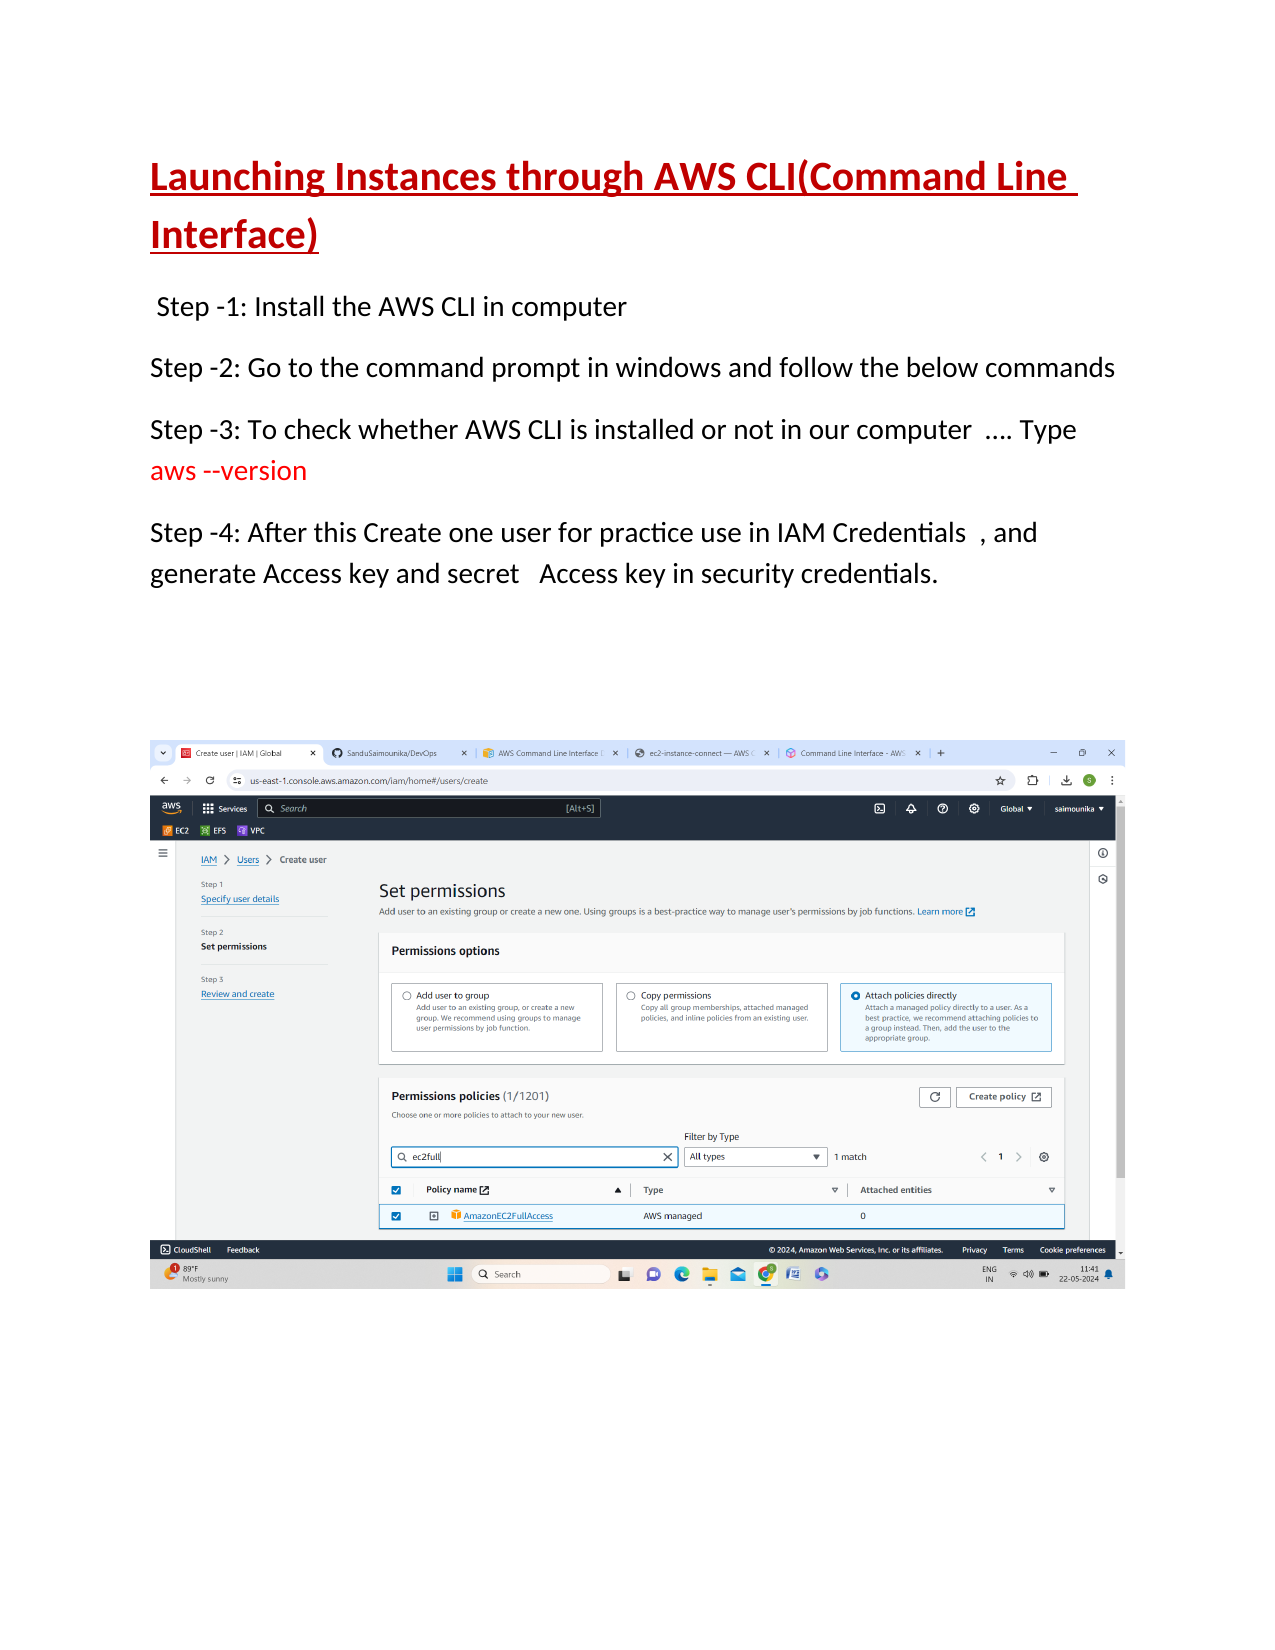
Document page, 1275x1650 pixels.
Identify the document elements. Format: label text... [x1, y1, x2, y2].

text Step -1: Install the AWS CLI in computer [150, 288, 1125, 323]
text Step -2: Go to the command prompt in windows and follow the below commands [150, 349, 1125, 385]
picture [150, 740, 1125, 1289]
text Step -4: After this Create one user for practice use in IAM Credentials , and generate Access key and secret Access key in security credentials. [150, 514, 1125, 591]
text Launching Instances through AWS CLI(Command Line Interface) [150, 150, 1125, 259]
text Step -3: To check whether AWS CLI is installed or not in our computer …. Type aws --version [150, 411, 1125, 488]
